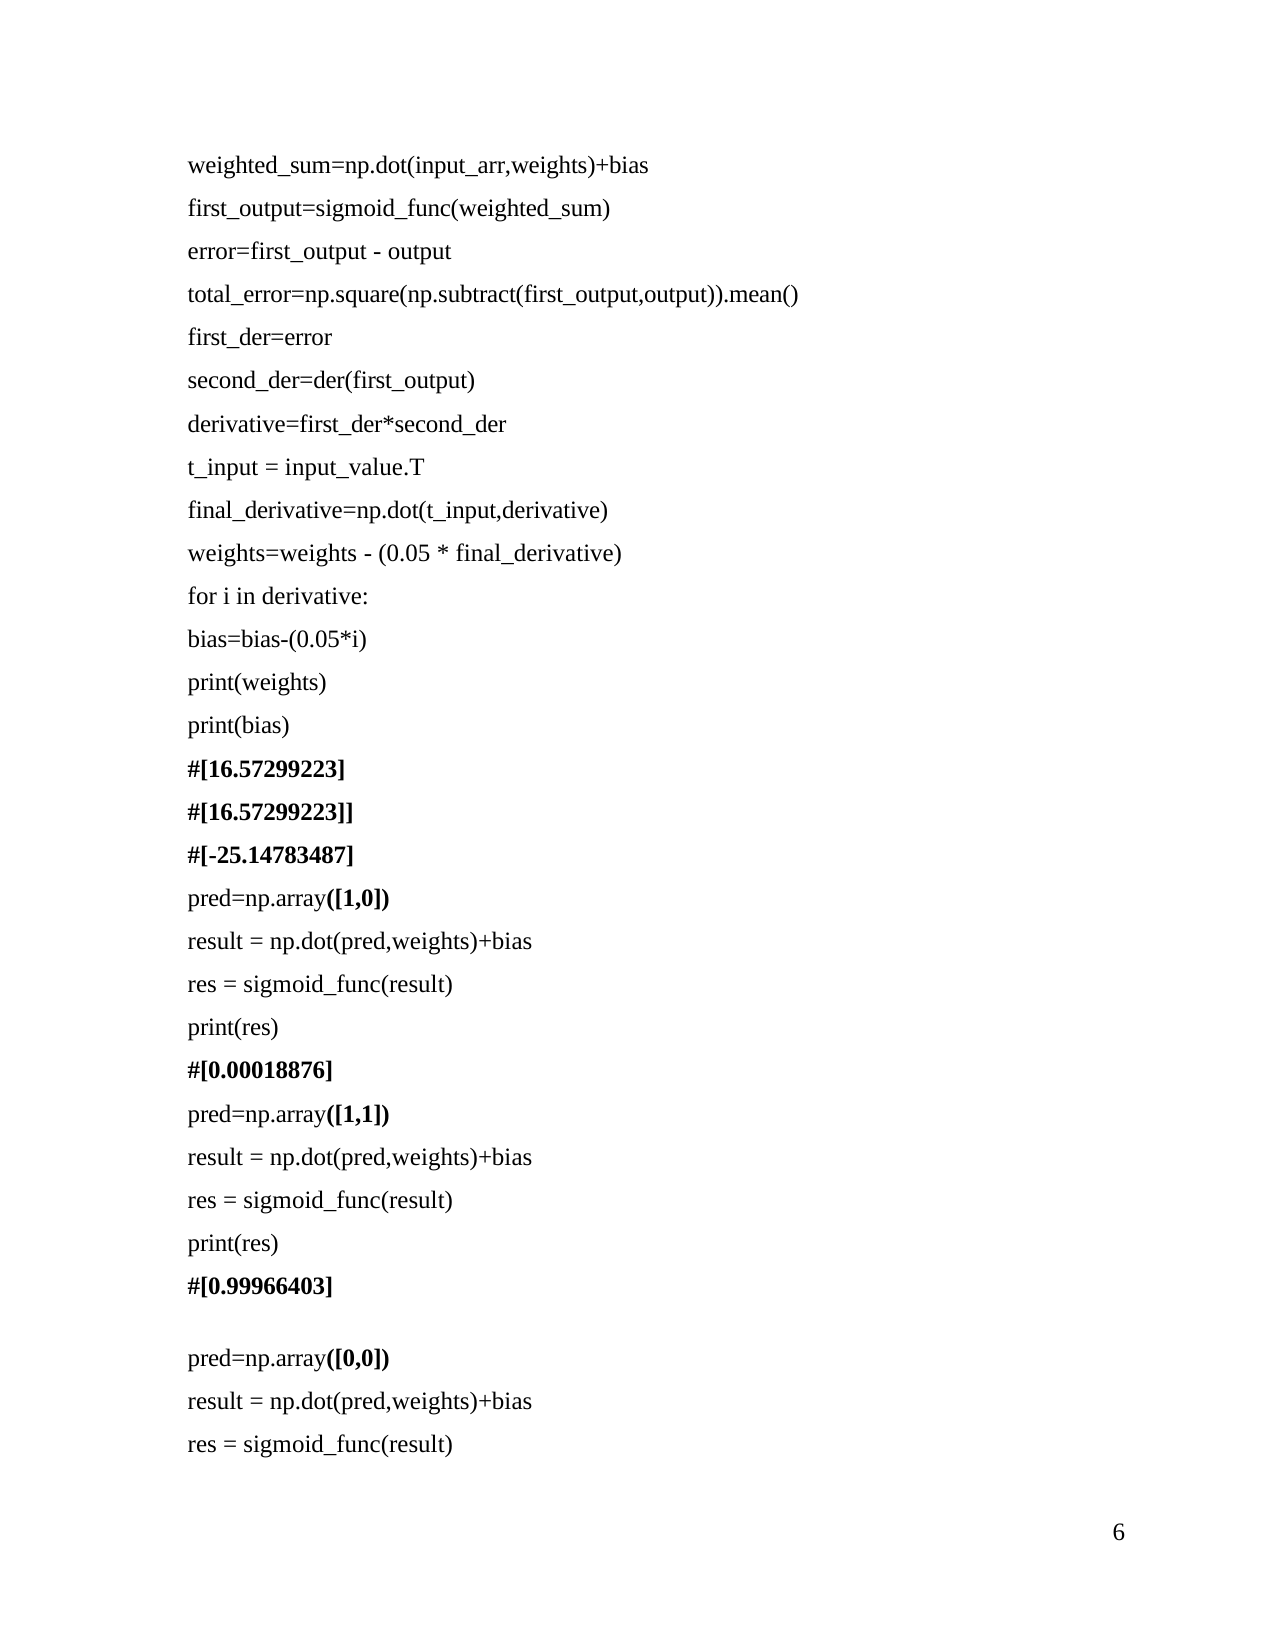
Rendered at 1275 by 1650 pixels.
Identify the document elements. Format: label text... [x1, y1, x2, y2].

text result = np.dot(pred,weights)+bias res = sigmoid_func(result) print(res) [187, 926, 542, 1041]
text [187, 1142, 542, 1257]
text final_derivative=np.dot(t_input,derivative) weights=weights - (0.05 * final_derivative) for i in derivative: [187, 495, 622, 610]
text total_error=np.square(np.subtract(first_output,output)).mean() first_der=error [187, 279, 858, 351]
text bias=bias-(0.05*i) print(weights) print(bias) #[16.57299223] [187, 624, 389, 782]
text pred=np.array([1,0]) [187, 883, 1189, 912]
text pred=np.array([1,1]) [187, 1099, 1189, 1127]
text result = np.dot(pred,weights)+bias res = sigmoid_func(result) [187, 1386, 542, 1458]
subtitle #[16.57299223]] [187, 797, 1189, 826]
subtitle #[0.00018876] [187, 1056, 1189, 1084]
text #[-25.14783487] [187, 840, 1189, 869]
text pred=np.array([0,0]) [187, 1343, 1189, 1372]
text weighted_sum=np.dot(input_arr,weights)+bias first_output=sigmoid_func(weighted_sum) error=first_output - output [187, 150, 747, 265]
subtitle #[0.99966403] [187, 1271, 1189, 1300]
text second_der=der(first_output) derivative=first_der*second_der t_input = input_value.T [187, 366, 519, 481]
